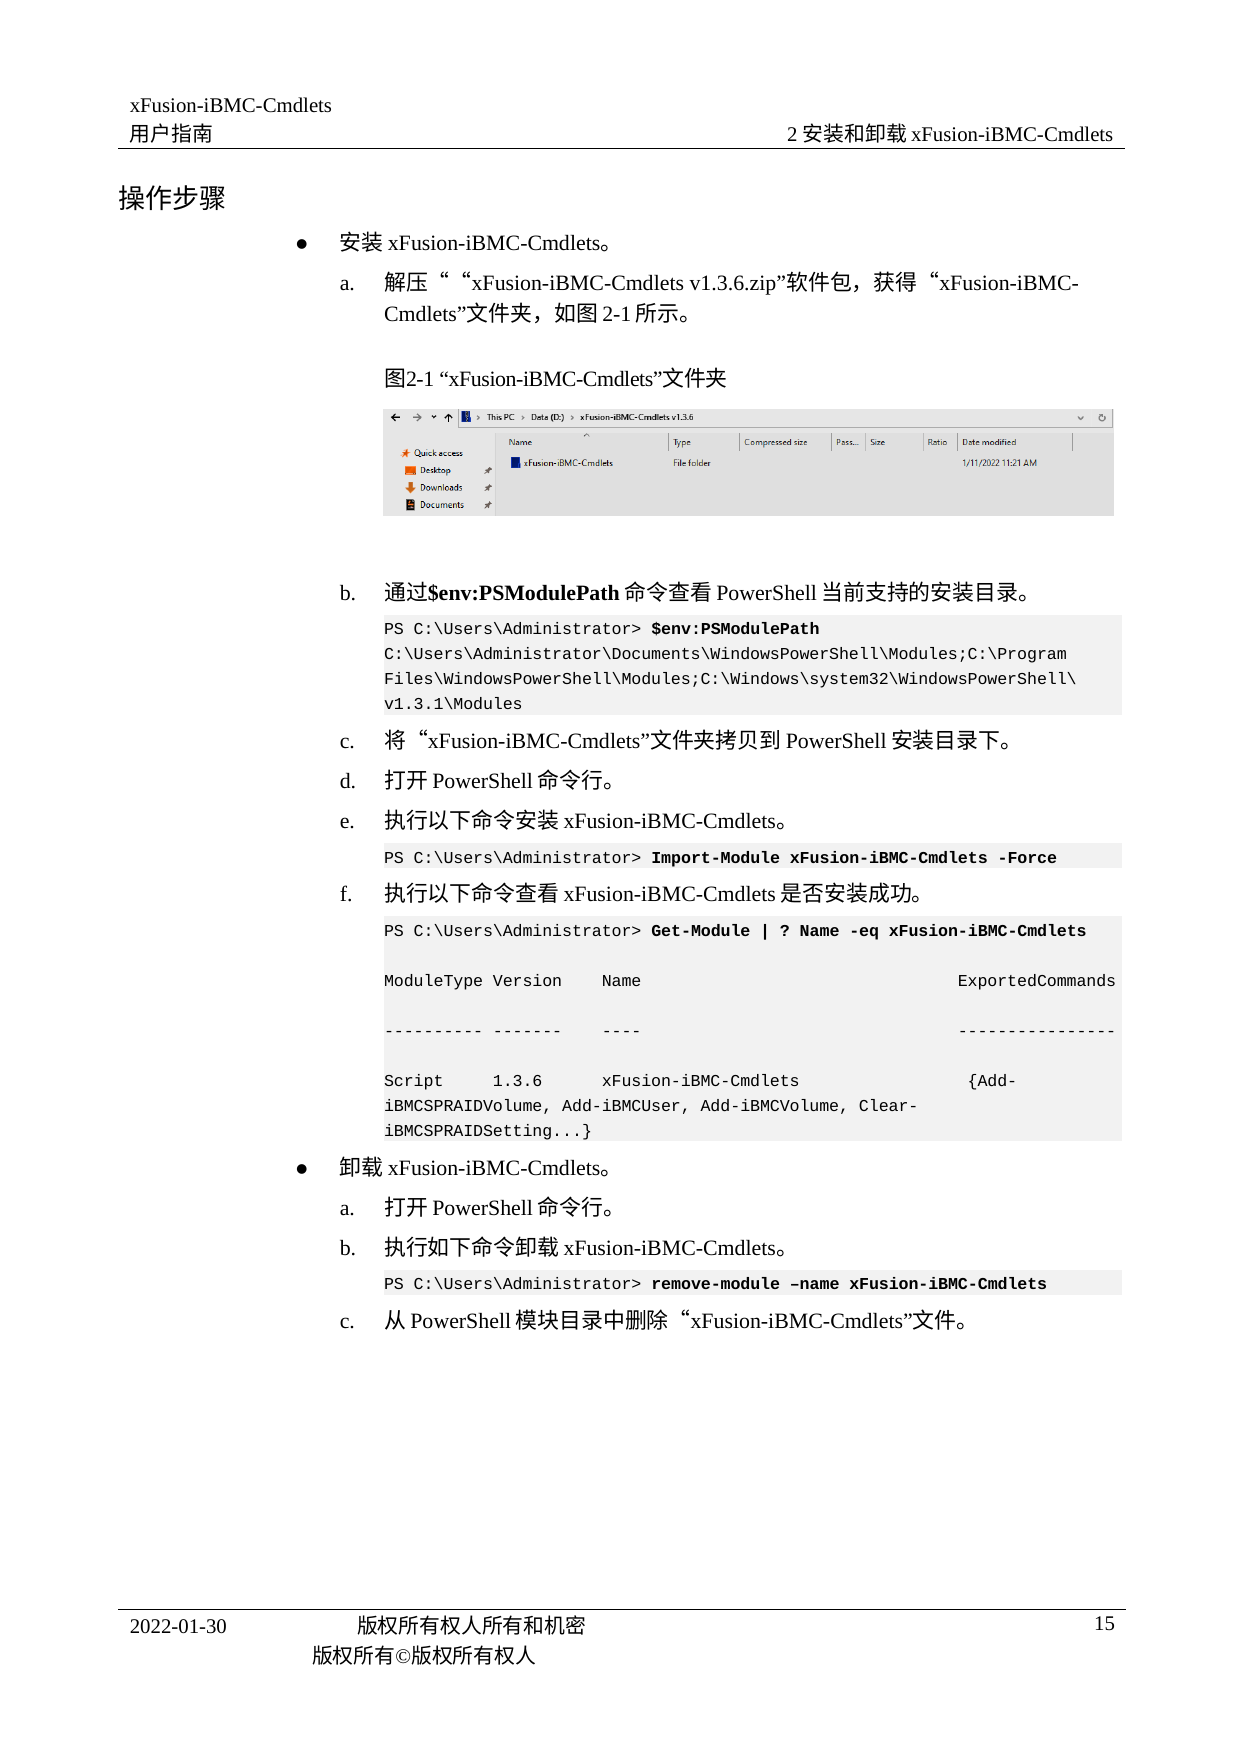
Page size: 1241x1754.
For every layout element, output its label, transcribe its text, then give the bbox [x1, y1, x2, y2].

text 操作步骤 [118, 177, 1122, 216]
list 执行如下命令卸载xFusion-iBMC-Cmdlets。 [339, 1230, 1122, 1261]
list 将“xFusion-iBMC-Cmdlets”文件夹拷贝到PowerShell安装目录下。 [339, 723, 1122, 755]
list PS C:\Users\Administrator> Import-Module xFusion-iBMC-Cmdlets -Force [384, 843, 1122, 868]
list 执行以下命令查看xFusion-iBMC-Cmdlets是否安装成功。 [339, 876, 1122, 908]
list 打开PowerShell命令行。 [339, 1190, 1122, 1221]
list 安装xFusion-iBMC-Cmdlets。 [295, 225, 1122, 256]
list 打开PowerShell命令行。 [339, 763, 1122, 795]
picture [383, 409, 1114, 516]
list 执行以下命令安装xFusion-iBMC-Cmdlets。 [339, 803, 1122, 835]
list PS C:\Users\Administrator> remove-module –name xFusion-iBMC-Cmdlets [384, 1270, 1122, 1295]
list PS C:\Users\Administrator> $env:PSModulePath C:\Users\Administrator\Documents\WindowsPowerShell\Modules;C:\Program Files\WindowsPowerShell\Modules;C:\Windows\system32\WindowsPowerShell\v1.3.1\Modules [384, 615, 1122, 715]
list PS C:\Users\Administrator> Get-Module | ? Name -eq xFusion-iBMC-Cmdlets ModuleType Version Name ExportedCommands ---------- ------- ---- ---------------- Script 1.3.6 xFusion-iBMC-Cmdlets {Add-iBMCSPRAIDVolume, Add-iBMCUser, Add-iBMCVolume, Clear-iBMCSPRAIDSetting...} [384, 916, 1122, 1141]
list 从PowerShell模块目录中删除“xFusion-iBMC-Cmdlets”文件。 [339, 1303, 1122, 1335]
list 解压““xFusion-iBMC-Cmdlets v1.3.6.zip”软件包，获得“xFusion-iBMC-Cmdlets”文件夹，如图2-5所示。 [339, 265, 1122, 328]
list 卸载xFusion-iBMC-Cmdlets。 [295, 1150, 1122, 1181]
list 通过$env:PSModulePath命令查看PowerShell当前支持的安装目录。 [339, 575, 1122, 606]
text “xFusion-iBMC-Cmdlets”文件夹 [384, 361, 1122, 393]
